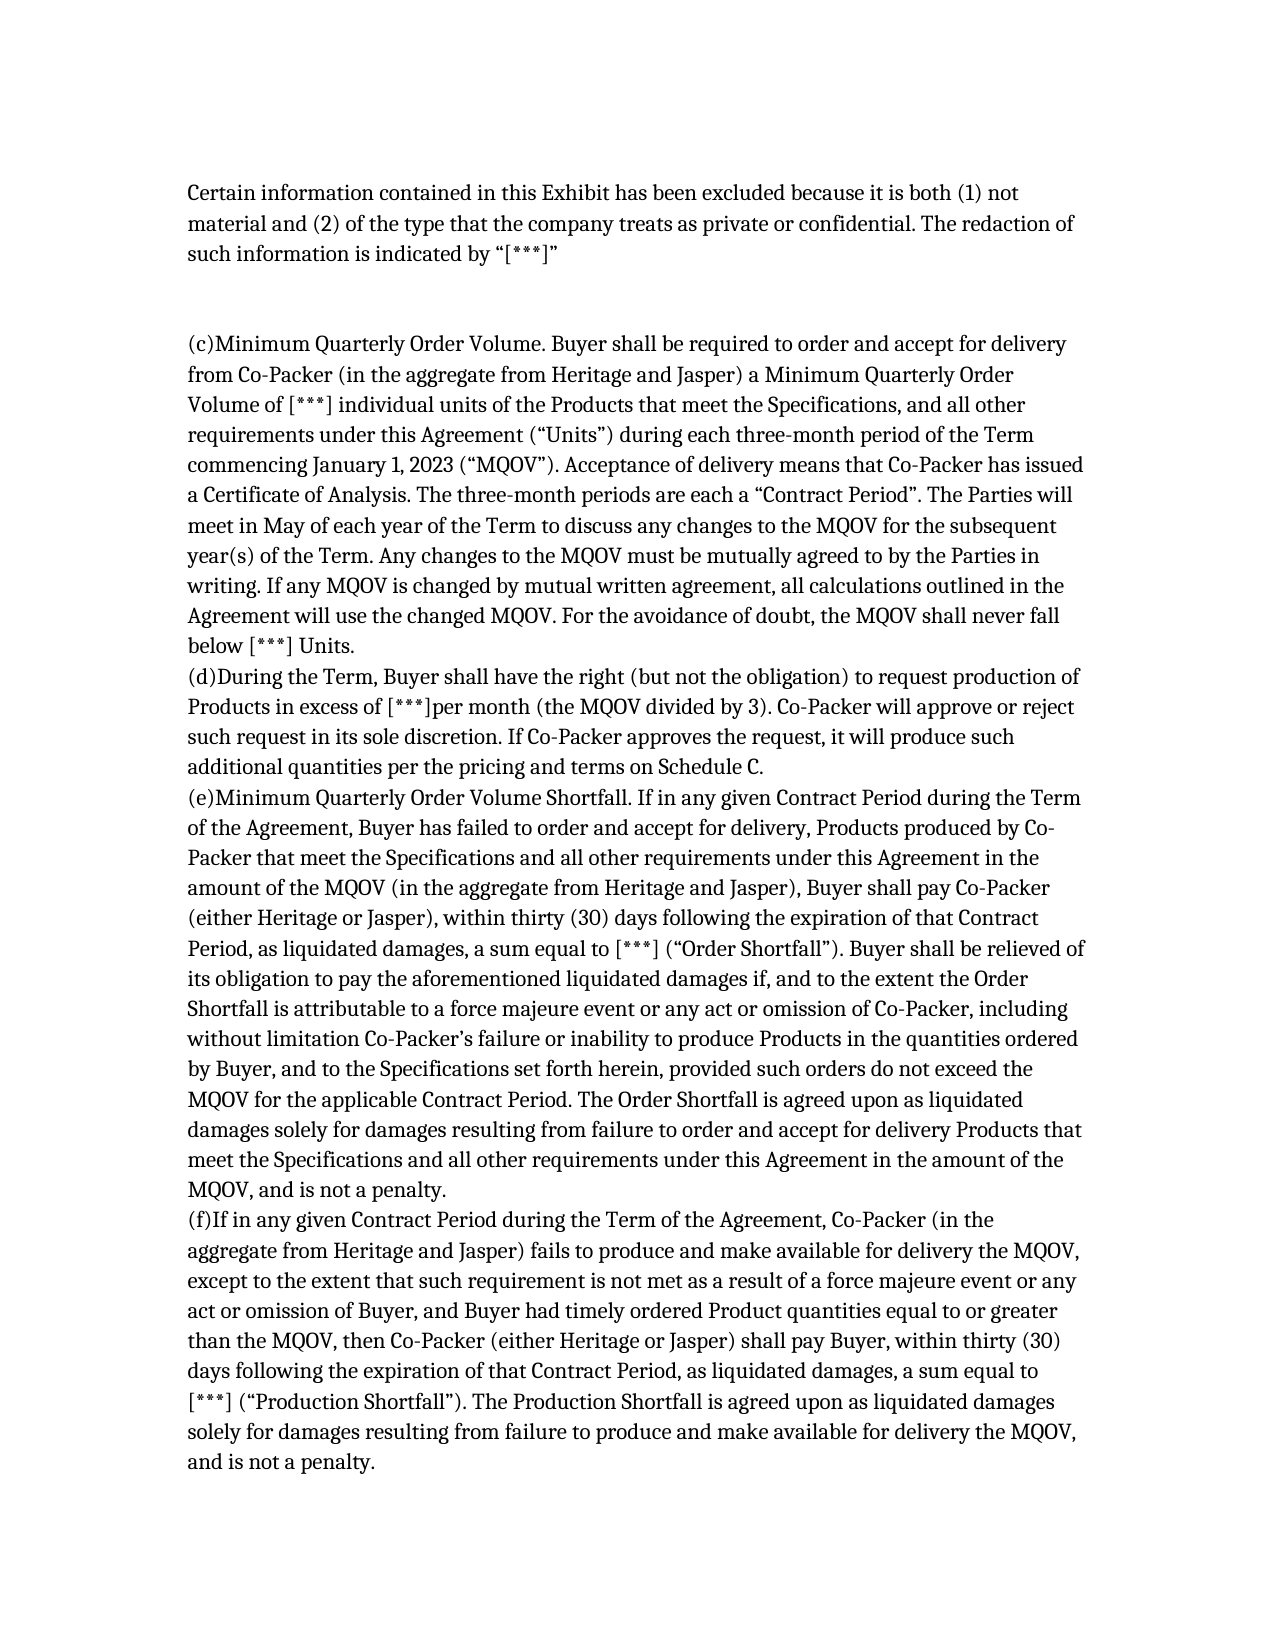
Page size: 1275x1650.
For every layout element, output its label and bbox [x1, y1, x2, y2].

text [187, 150, 1087, 1475]
